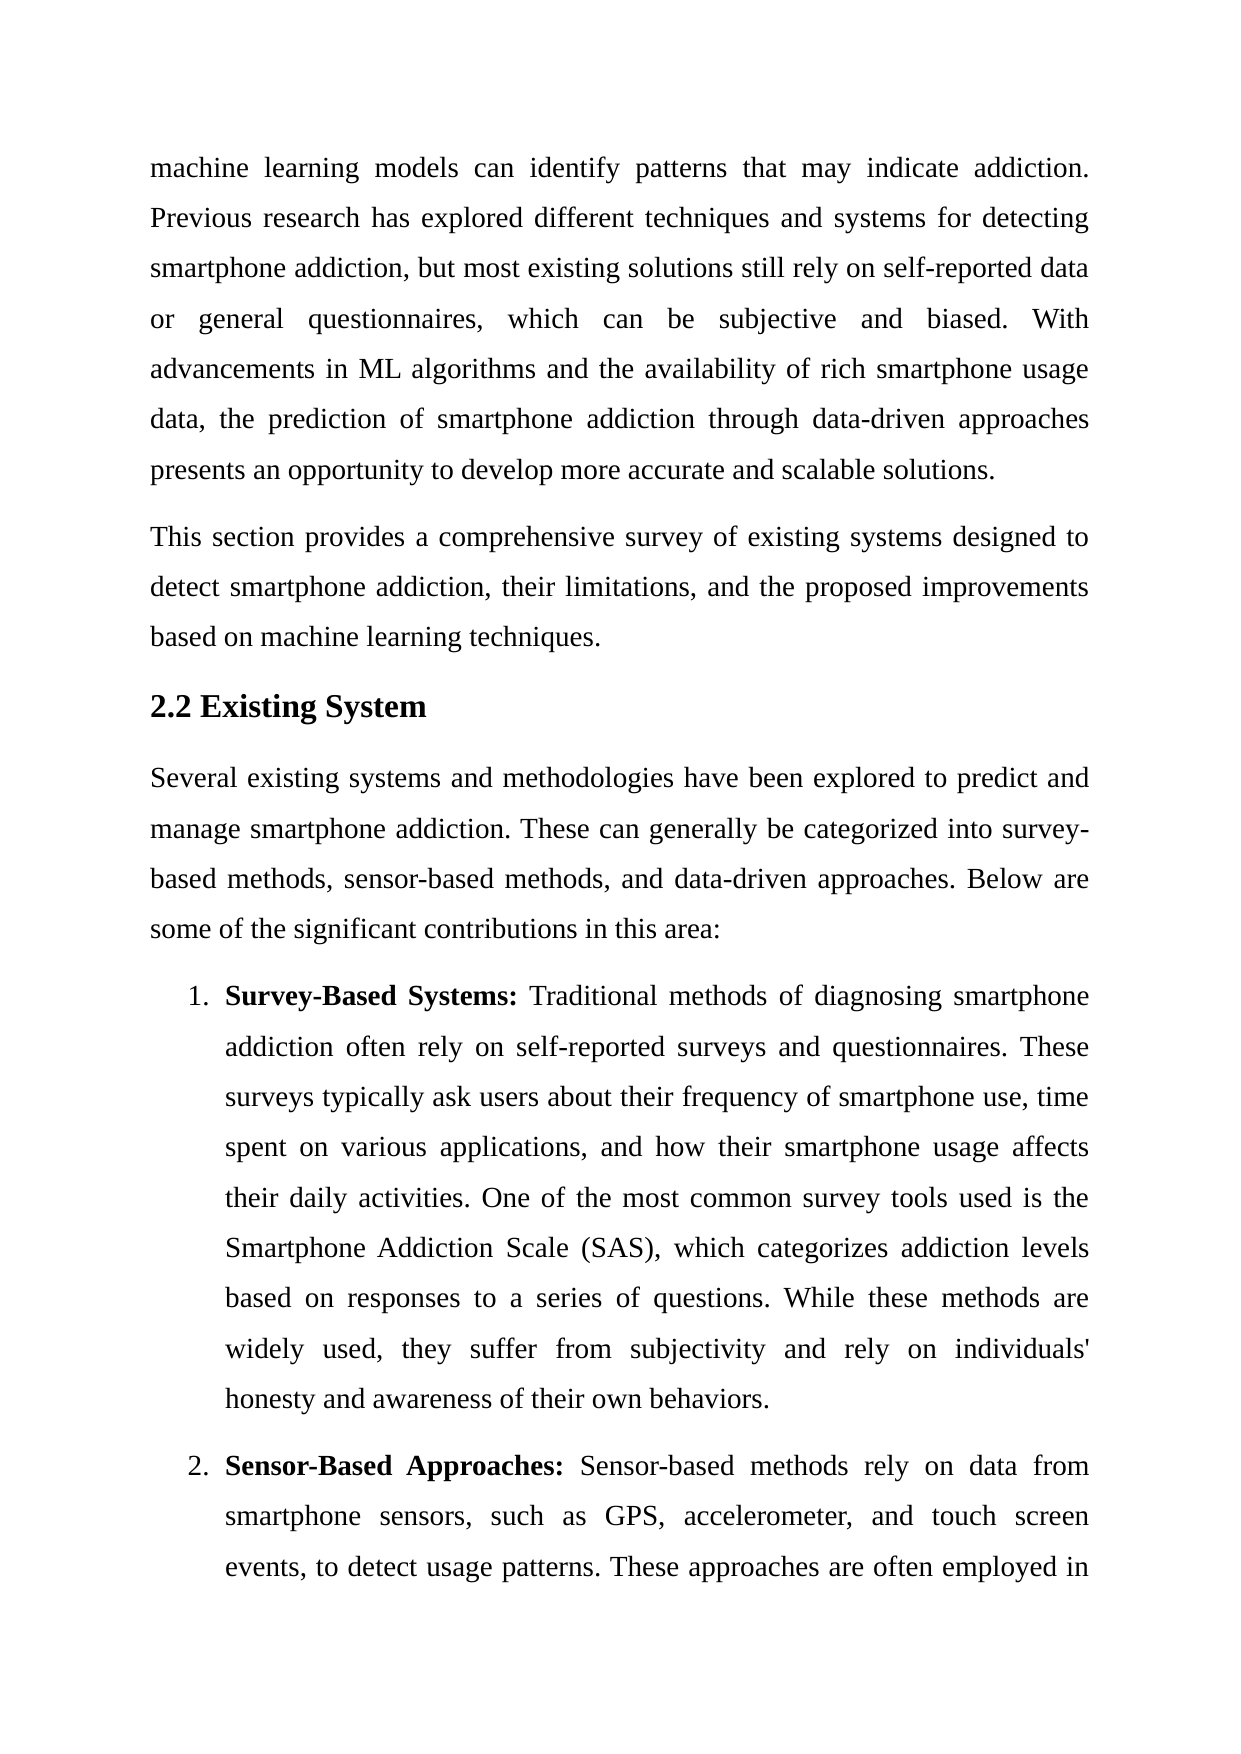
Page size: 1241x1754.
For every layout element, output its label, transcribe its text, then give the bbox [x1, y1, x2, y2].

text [150, 150, 1090, 485]
list Survey-Based Systems: Traditional methods of diagnosing smartphone addiction often rely on self-reported surveys and questionnaires. These surveys typically ask users about their frequency of smartphone use, time spent on various applications, and how their smartphone usage affects their daily activities. One of the most common survey tools used is the Smartphone Addiction Scale (SAS), which categorizes addiction levels based on responses to a series of questions. While these methods are widely used, they suffer from subjectivity and rely on individuals' honesty and awareness of their own behaviors. [187, 978, 1090, 1414]
text Several existing systems and methodologies have been explored to predict and manage smartphone addiction. These can generally be categorized into survey-based methods, sensor-based methods, and data-driven approaches. Below are some of the significant contributions in this area: [150, 761, 1090, 945]
text This section provides a comprehensive survey of existing systems designed to detect smartphone addiction, their limitations, and the proposed improvements based on machine learning techniques. [150, 519, 1090, 653]
text 2.2 Existing System [150, 686, 1090, 725]
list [187, 1448, 1090, 1582]
